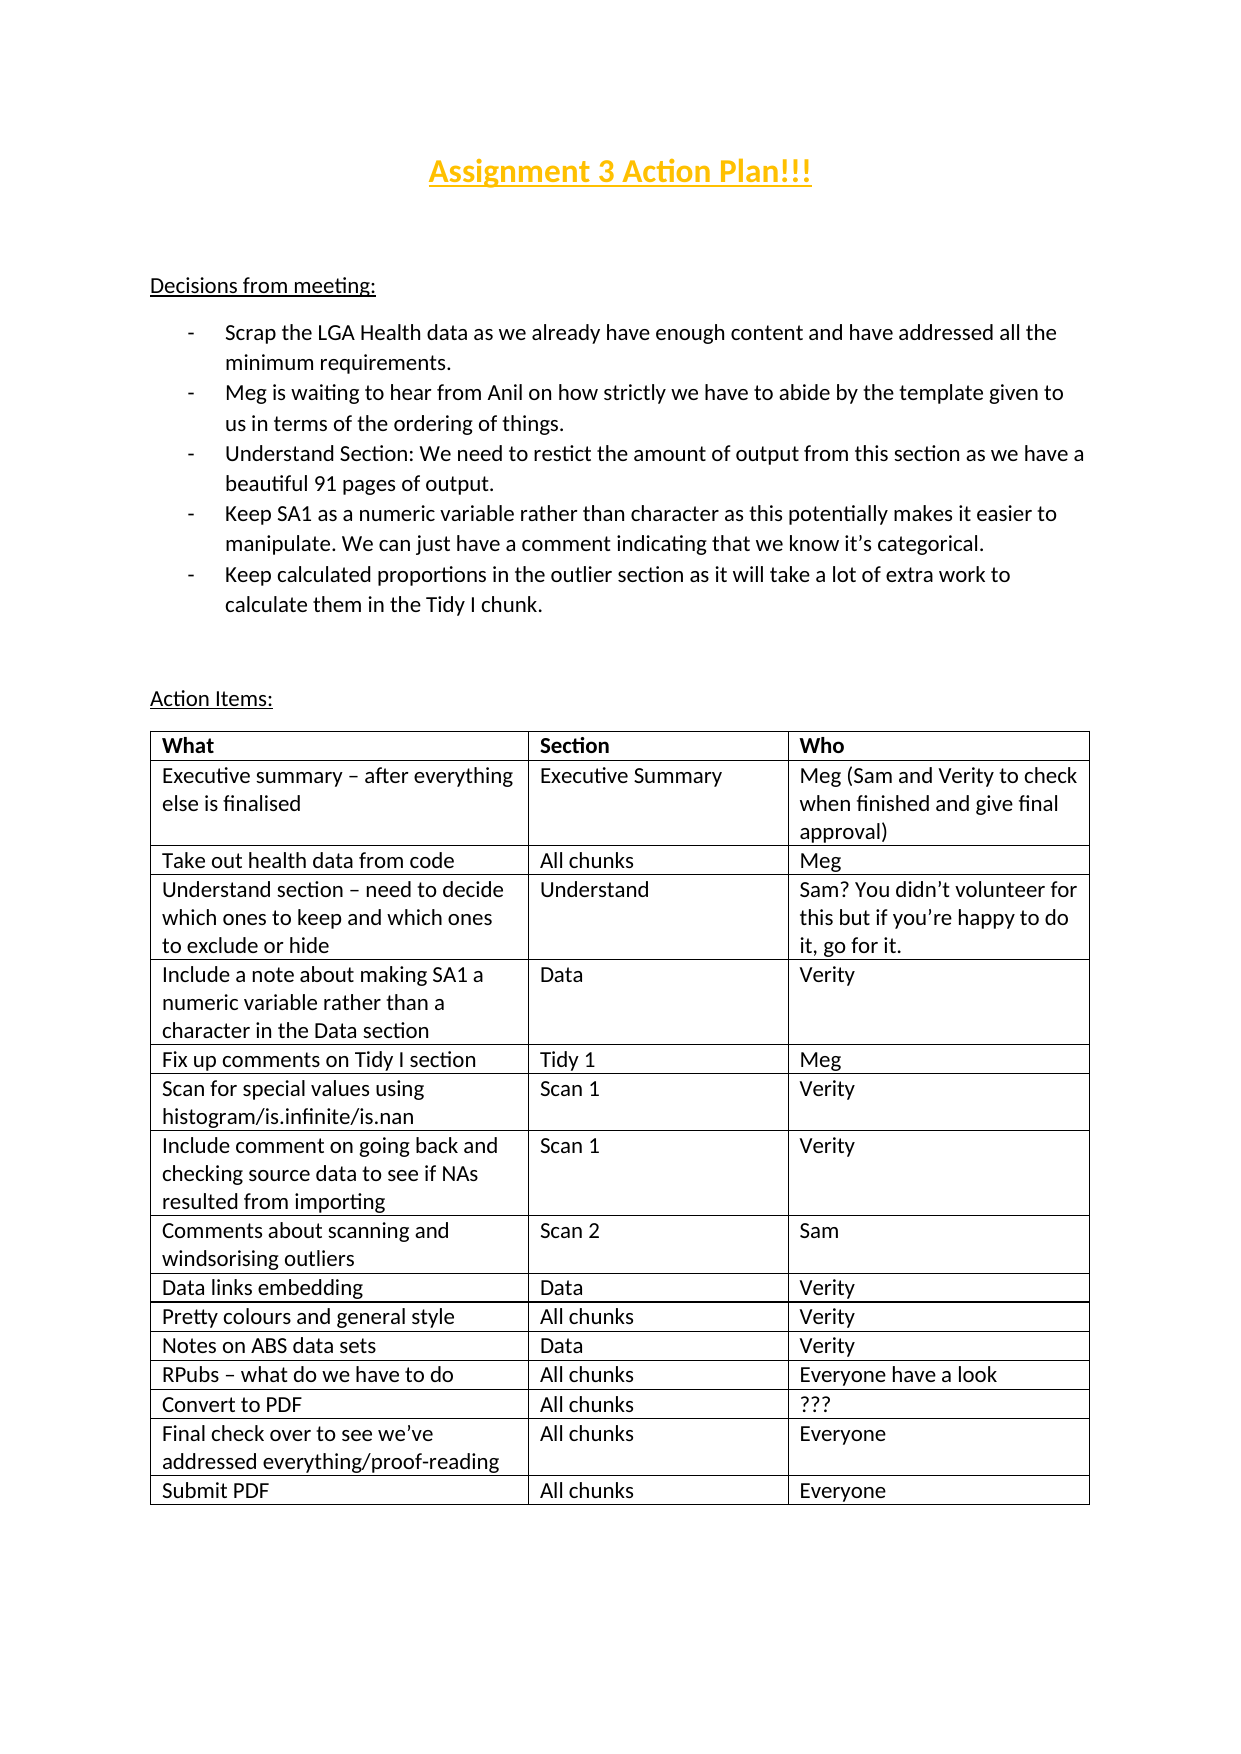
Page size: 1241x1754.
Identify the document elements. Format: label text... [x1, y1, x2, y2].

list Keep SA1 as a numeric variable rather than character as this potentially makes it easier to manipulate. We can just have a comment indicating that we know it’s categorical. [187, 499, 1090, 558]
table_cell Final check over to see we’ve addressed everything/proof-reading [151, 1419, 528, 1475]
table_cell All chunks [529, 1361, 788, 1389]
table_cell Take out health data from code [151, 846, 528, 874]
table_cell All chunks [529, 1390, 788, 1418]
table_cell All chunks [529, 1476, 788, 1504]
table_cell Comments about scanning and windsorising outliers [151, 1216, 528, 1272]
table_cell RPubs – what do we have to do [151, 1361, 528, 1389]
list Keep calculated proportions in the outlier section as it will take a lot of extra work to calculate them in the Tidy I chunk. [187, 560, 1090, 618]
table_cell All chunks [529, 1303, 788, 1331]
text Decisions from meeting: [150, 271, 1090, 299]
table_cell Fix up comments on Tidy I section [151, 1045, 528, 1073]
table_cell Scan 1 [529, 1131, 788, 1215]
text Assignment 3 Action Plan!!! [150, 150, 1090, 191]
table_cell Data links embedding [151, 1274, 528, 1301]
table_cell Include comment on going back and checking source data to see if NAs resulted from importing [151, 1131, 528, 1215]
table_header Who [789, 732, 1089, 760]
table_cell Tidy 1 [529, 1045, 788, 1073]
table_cell Verity [789, 1074, 1089, 1130]
table_cell Executive summary – after everything else is finalised [151, 761, 528, 845]
table_cell Everyone have a look [789, 1361, 1089, 1389]
table_cell Verity [789, 1303, 1089, 1331]
text Action Items: [150, 684, 1090, 712]
table_header What [151, 732, 528, 760]
table_cell Pretty colours and general style [151, 1303, 528, 1331]
table_cell All chunks [529, 846, 788, 874]
table_cell Understand [529, 875, 788, 959]
table_cell ??? [789, 1390, 1089, 1418]
table_cell Include a note about making SA1 a numeric variable rather than a character in the Data section [151, 960, 528, 1044]
table_cell Convert to PDF [151, 1390, 528, 1418]
table_cell Notes on ABS data sets [151, 1332, 528, 1359]
table_cell Sam? You didn’t volunteer for this but if you’re happy to do it, go for it. [789, 875, 1089, 959]
list Scrap the LGA Health data as we already have enough content and have addressed all the minimum requirements. [187, 318, 1090, 376]
table_cell Scan 2 [529, 1216, 788, 1272]
table_cell Executive Summary [529, 761, 788, 845]
table_cell Scan 1 [529, 1074, 788, 1130]
table_cell Data [529, 1274, 788, 1301]
table_cell Verity [789, 1332, 1089, 1359]
table_cell Scan for special values using histogram/is.infinite/is.nan [151, 1074, 528, 1130]
table_cell Sam [789, 1216, 1089, 1272]
table_cell Everyone [789, 1419, 1089, 1475]
table_cell Meg [789, 846, 1089, 874]
table_cell Understand section – need to decide which ones to keep and which ones to exclude or hide [151, 875, 528, 959]
table_cell Verity [789, 1274, 1089, 1301]
table_cell Verity [789, 960, 1089, 1044]
list Understand Section: We need to restict the amount of output from this section as we have a beautiful 91 pages of output. [187, 439, 1090, 497]
table_cell Everyone [789, 1476, 1089, 1504]
table_cell Data [529, 960, 788, 1044]
table_header Section [529, 732, 788, 760]
table_cell All chunks [529, 1419, 788, 1475]
table_cell Submit PDF [151, 1476, 528, 1504]
list Meg is waiting to hear from Anil on how strictly we have to abide by the template given to us in terms of the ordering of things. [187, 378, 1090, 437]
table_cell Meg [789, 1045, 1089, 1073]
table_cell Data [529, 1332, 788, 1359]
table_cell Verity [789, 1131, 1089, 1215]
table_cell Meg (Sam and Verity to check when finished and give final approval) [789, 761, 1089, 845]
